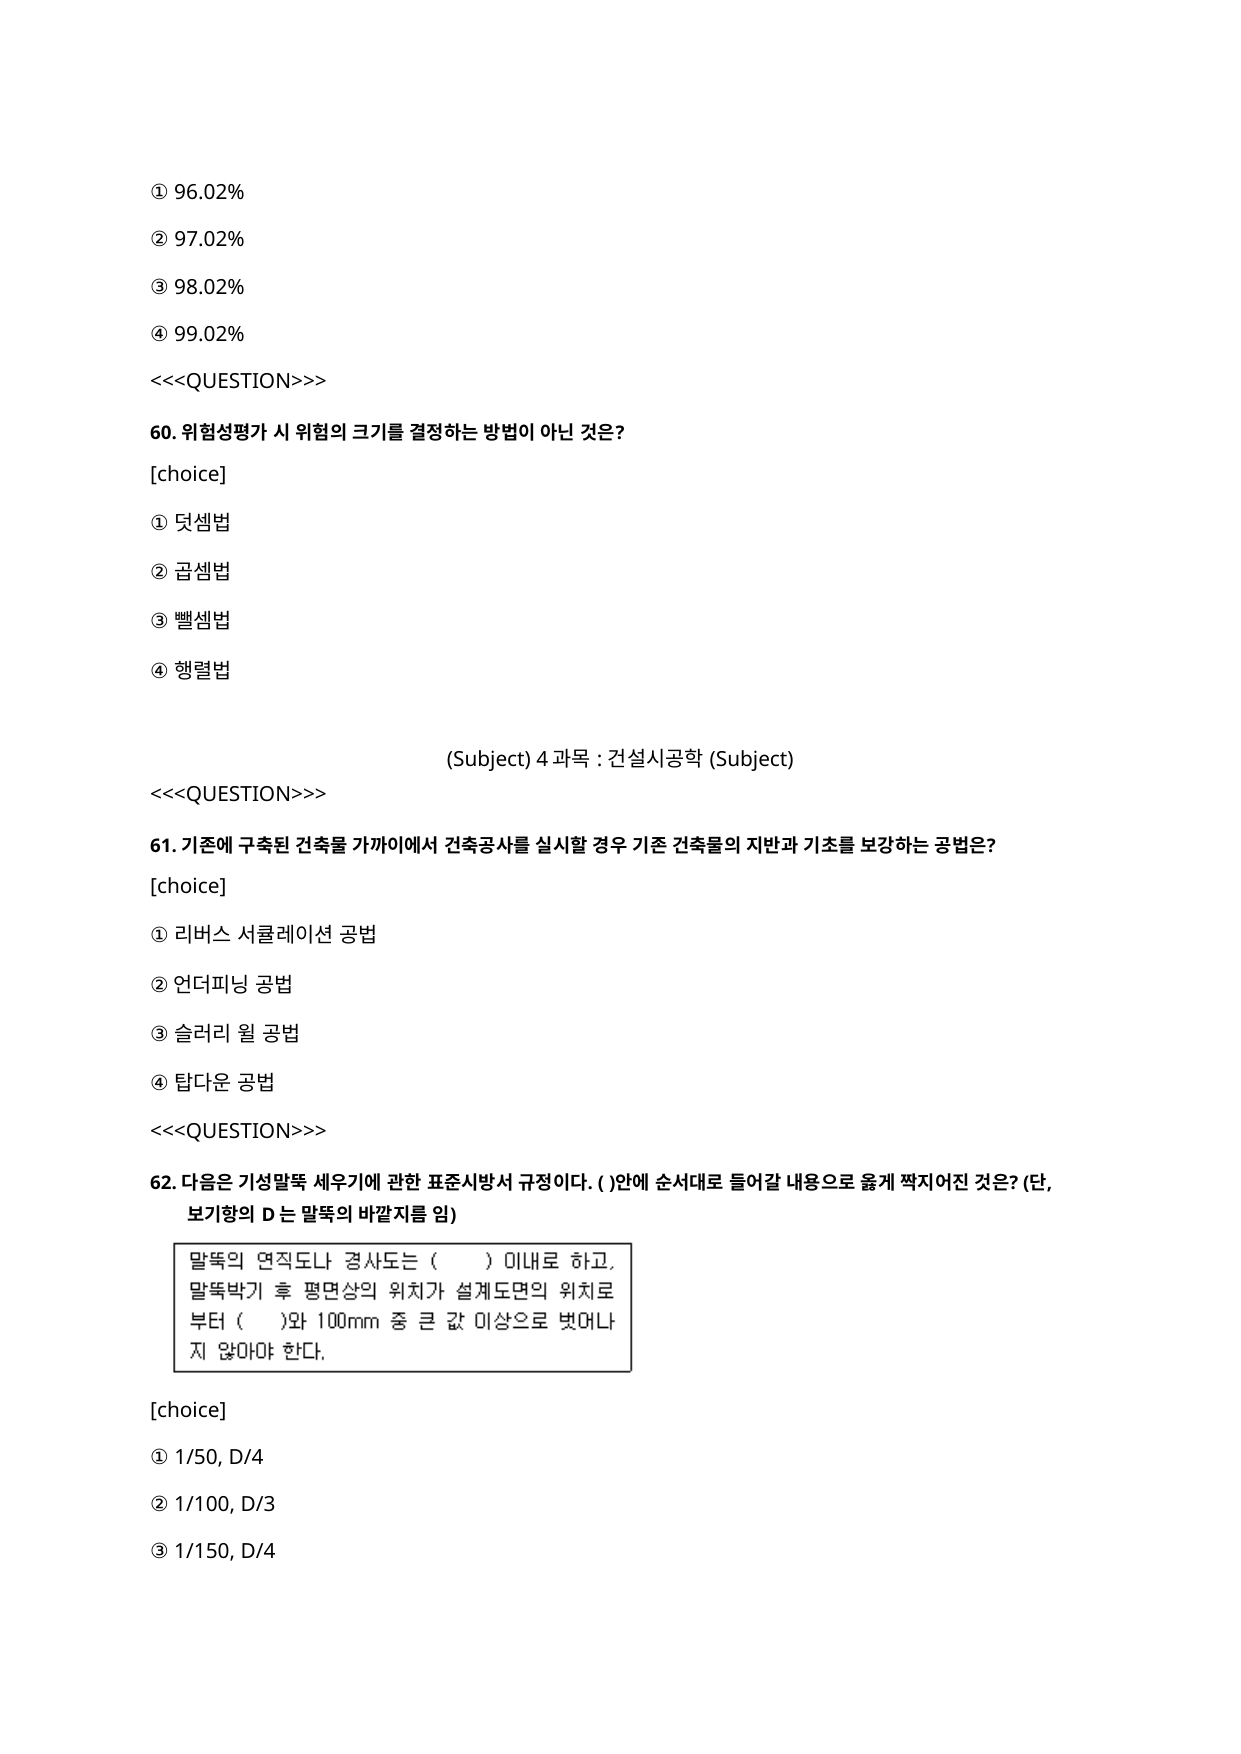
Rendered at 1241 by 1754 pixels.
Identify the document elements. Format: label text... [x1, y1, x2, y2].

text ④ 탑다운 공법 [150, 1067, 1090, 1097]
text (Subject) 4과목 : 건설시공학 (Subject) [150, 742, 1090, 773]
text ④ 99.02% [150, 319, 1090, 347]
text ① 리버스 서큘레이션 공법 [150, 918, 1090, 949]
text [choice] [150, 1395, 1090, 1423]
text ④ 행렬법 [150, 654, 1090, 684]
text ① 96.02% [150, 177, 1090, 206]
picture [169, 1241, 637, 1376]
text ① 덧셈법 [150, 506, 1090, 536]
text ① 1/50, D/4 [150, 1442, 1090, 1471]
text ② 1/100, D/3 [150, 1489, 1090, 1518]
text 60. 위험성평가 시 위험의 크기를 결정하는 방법이 아닌 것은? [150, 418, 1090, 445]
text <<<QUESTION>>> [150, 779, 1090, 807]
text ② 97.02% [150, 224, 1090, 253]
text ③ 뺄셈법 [150, 605, 1090, 635]
text ③ 1/150, D/4 [150, 1537, 1090, 1565]
text <<<QUESTION>>> [150, 1116, 1090, 1144]
text 62. 다음은 기성말뚝 세우기에 관한 표준시방서 규정이다. ( )안에 순서대로 들어갈 내용으로 옳게 짝지어진 것은? (단, 보기항의 D는 말뚝의 바깥지름 임) [150, 1167, 1090, 1227]
text ③ 98.02% [150, 272, 1090, 300]
text [choice] [150, 871, 1090, 900]
text 61. 기존에 구축된 건축물 가까이에서 건축공사를 실시할 경우 기존 건축물의 지반과 기초를 보강하는 공법은? [150, 830, 1090, 857]
text [choice] [150, 459, 1090, 487]
text <<<QUESTION>>> [150, 366, 1090, 395]
text ② 곱셈법 [150, 555, 1090, 586]
text ③ 슬러리 윌 공법 [150, 1017, 1090, 1048]
text ②언더피닝 공법 [150, 968, 1090, 998]
